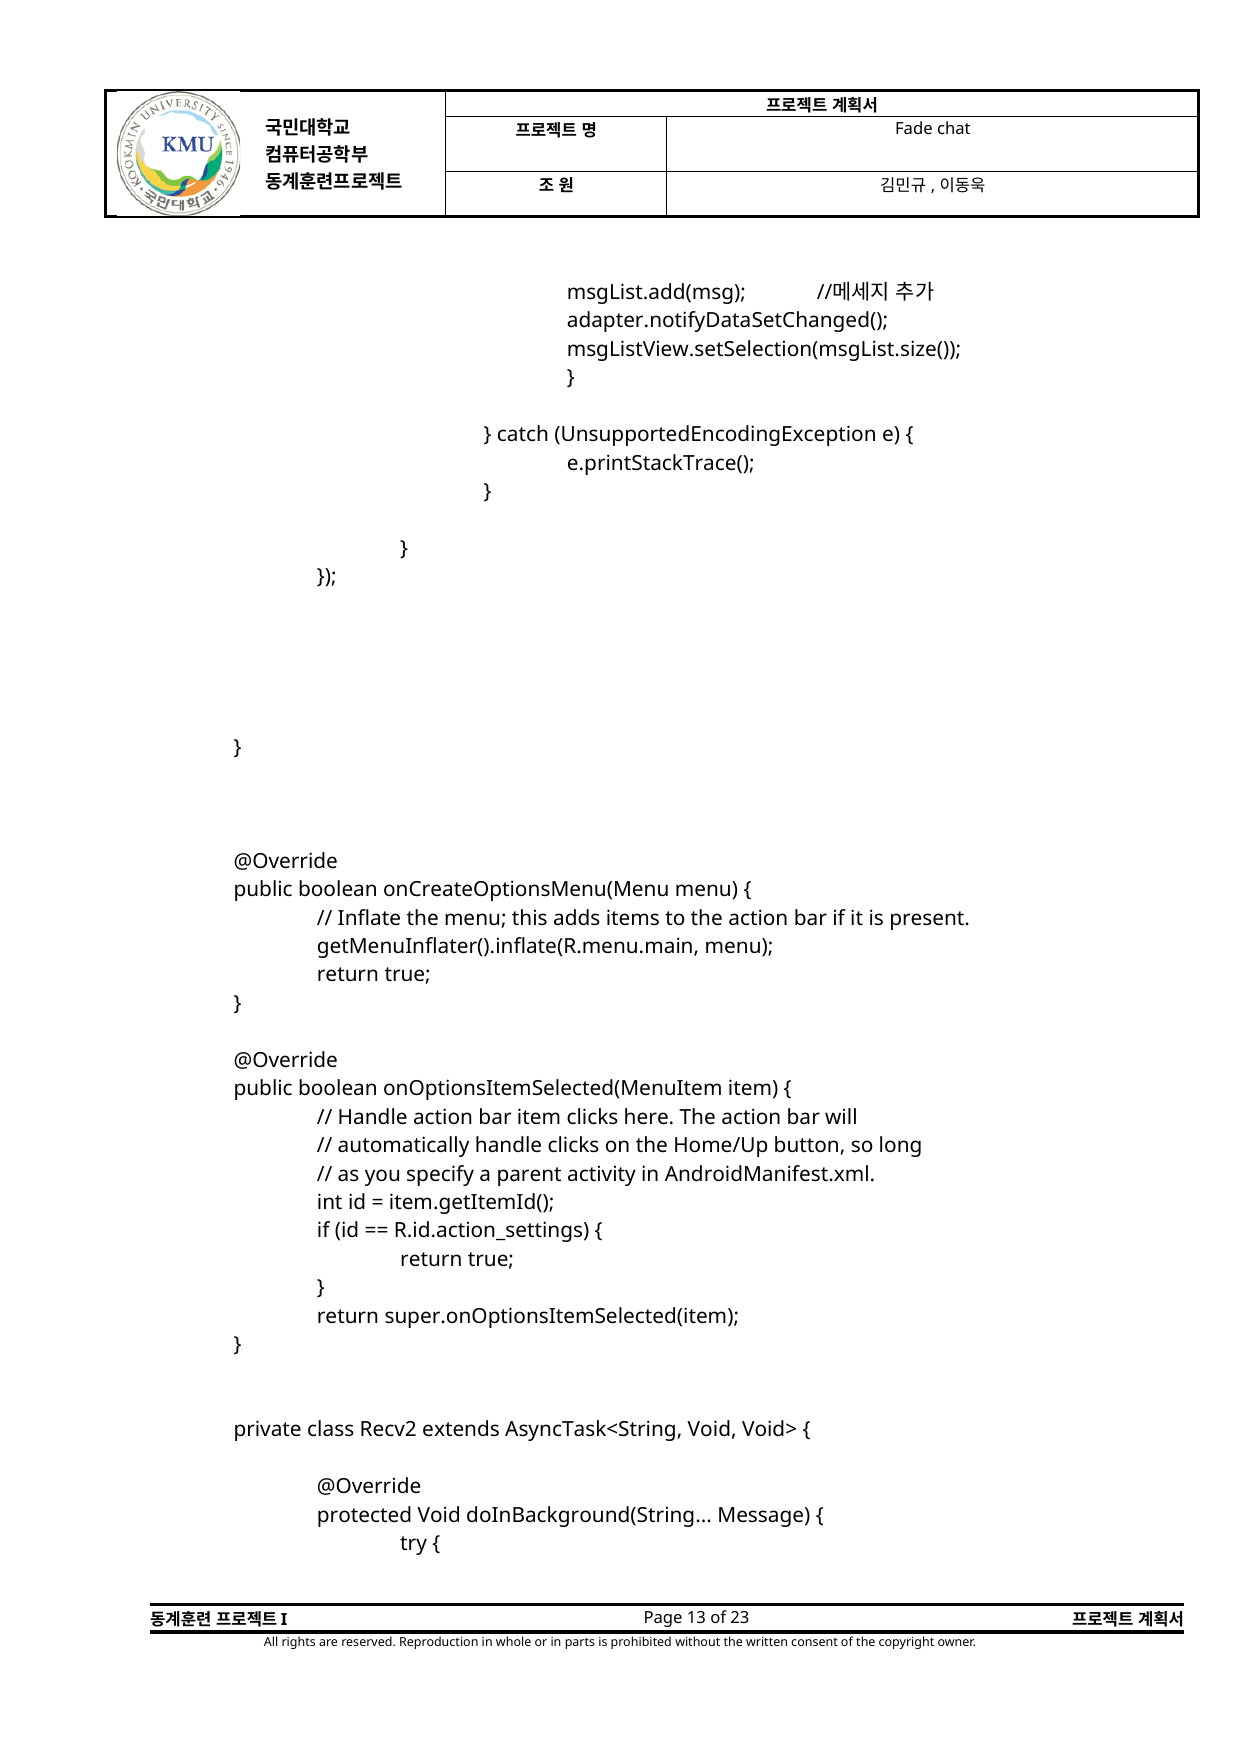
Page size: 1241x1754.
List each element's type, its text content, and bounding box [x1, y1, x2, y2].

text // Handle action bar item clicks here. The action bar will [212, 1102, 1090, 1130]
text private class Recv2 extends AsyncTask<String, Void, Void> { [212, 1414, 1090, 1443]
text // as you specify a parent activity in AndroidManifest.xml. [212, 1159, 1090, 1187]
text return super.onOptionsItemSelected(item); [212, 1301, 1090, 1329]
text } [212, 1272, 1090, 1301]
text e.printStackTrace(); [212, 448, 1090, 476]
text @Override [212, 846, 1090, 874]
text if (id == R.id.action_settings) { [212, 1216, 1090, 1244]
text } catch (UnsupportedEncodingException e) { [212, 419, 1090, 448]
text @Override [212, 1045, 1090, 1073]
text return true; [212, 959, 1090, 988]
picture [116, 91, 241, 216]
text public boolean onOptionsItemSelected(MenuItem item) { [212, 1073, 1090, 1102]
text getMenuInflater().inflate(R.menu.main, menu); [212, 931, 1090, 959]
text public boolean onCreateOptionsMenu(Menu menu) { [212, 874, 1090, 903]
text } [212, 533, 1090, 561]
text adapter.notifyDataSetChanged(); [212, 306, 1090, 334]
text }); [212, 561, 1090, 590]
text } [212, 476, 1090, 504]
text } [212, 732, 1090, 761]
text } [212, 362, 1090, 391]
text msgListView.setSelection(msgList.size()); [212, 334, 1090, 362]
text try { [212, 1528, 1090, 1557]
text return true; [212, 1244, 1090, 1272]
text @Override [212, 1471, 1090, 1500]
text } [212, 1329, 1090, 1358]
text int id = item.getItemId(); [212, 1187, 1090, 1216]
text msgList.add(msg); //메세지 추가 [212, 275, 1090, 306]
text protected Void doInBackground(String... Message) { [212, 1500, 1090, 1528]
text // Inflate the menu; this adds items to the action bar if it is present. [212, 903, 1090, 931]
text } [212, 988, 1090, 1016]
text // automatically handle clicks on the Home/Up button, so long [212, 1130, 1090, 1159]
